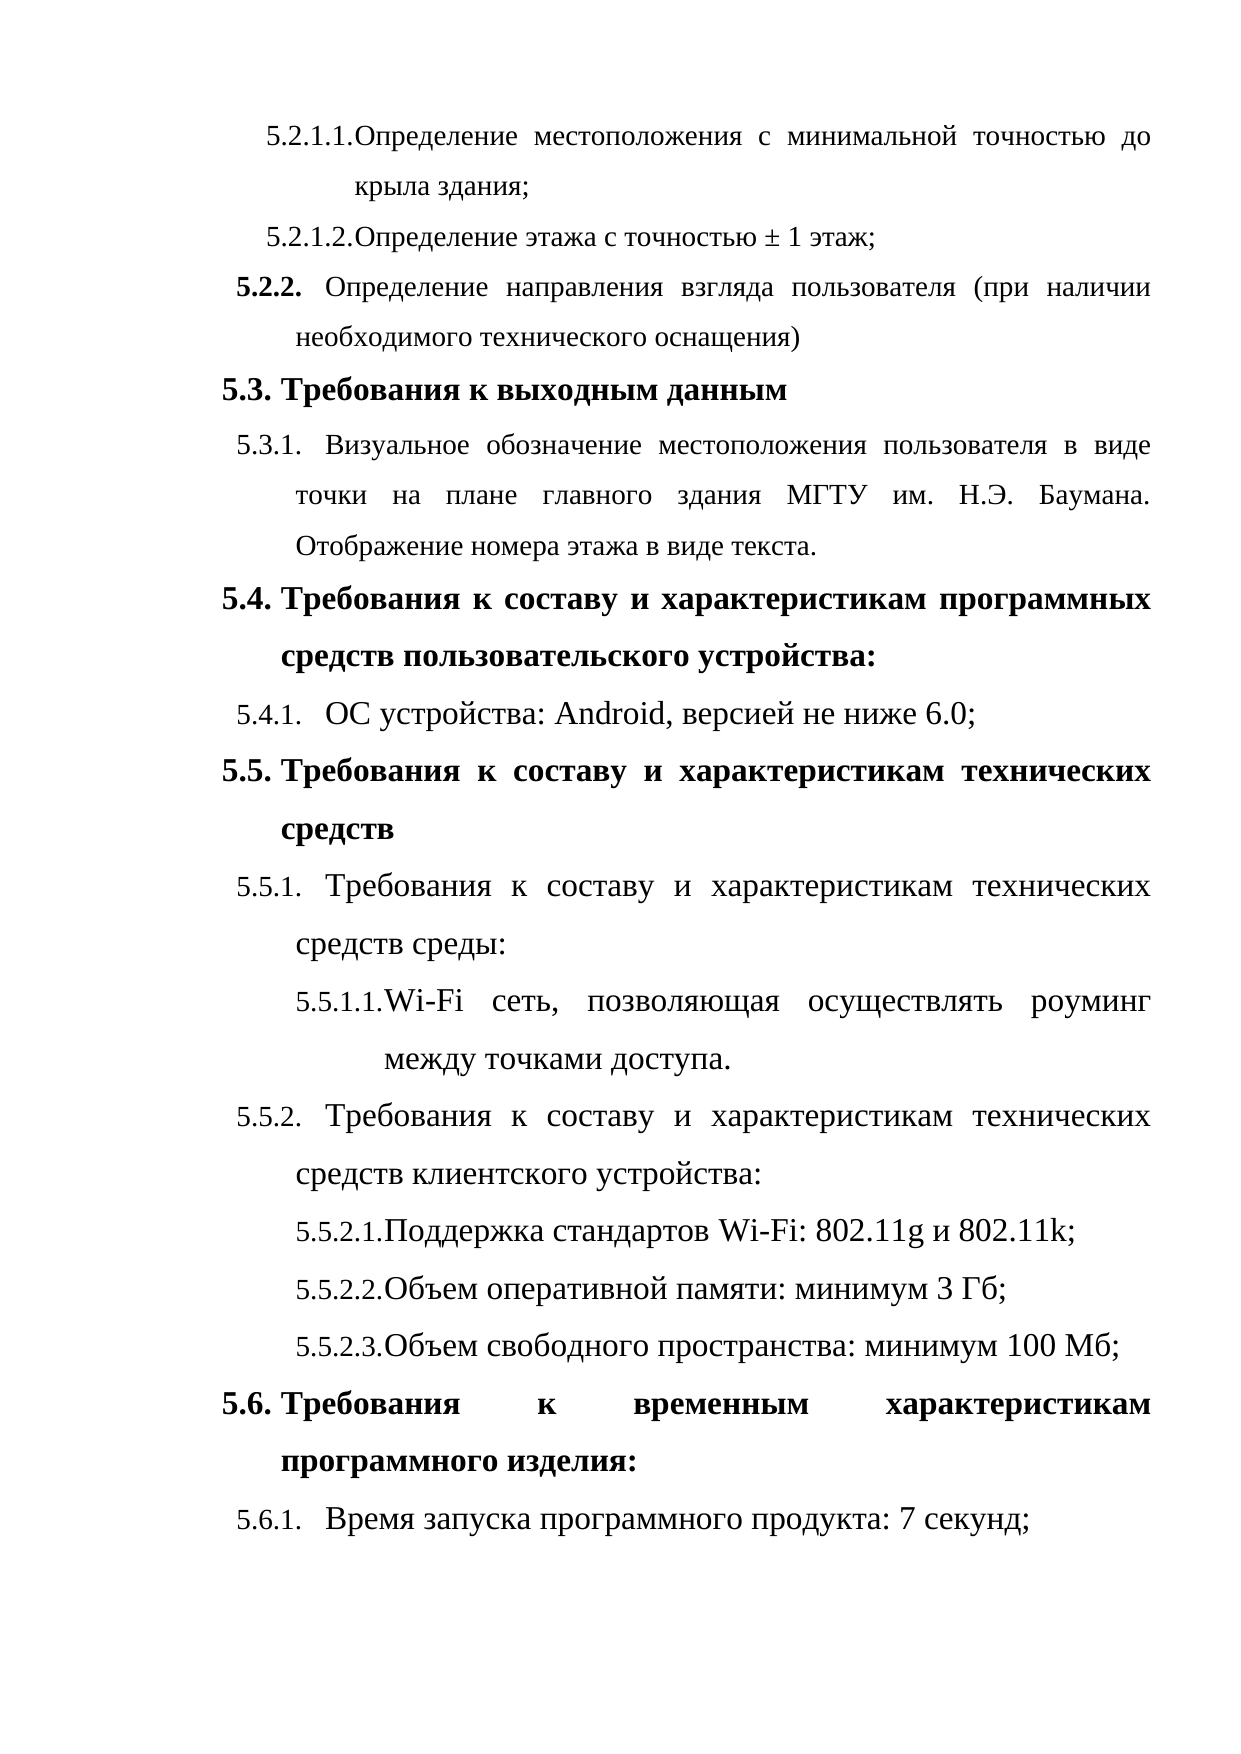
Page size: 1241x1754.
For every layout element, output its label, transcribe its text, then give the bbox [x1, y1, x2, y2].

list Требования к временным характеристикам программного изделия: [222, 1383, 1152, 1479]
list Поддержка стандартов Wi-Fi: 802.11g и 802.11k; [295, 1211, 1152, 1249]
list Требования к составу и характеристикам технических средств [222, 751, 1152, 846]
list Wi-Fi сеть, позволяющая осуществлять роуминг между точками доступа. [295, 981, 1152, 1076]
list Объем свободного пространства: минимум 100 Мб; [295, 1326, 1152, 1364]
list Требования к выходным данным [222, 370, 1152, 408]
list Определение направления взгляда пользователя (при наличии необходимого технического оснащения) [236, 269, 1152, 353]
list Требования к составу и характеристикам программных средств пользовательского устройства: [222, 578, 1152, 674]
list Время запуска программного продукта: 7 секунд; [236, 1498, 1152, 1536]
list Требования к составу и характеристикам технических средств среды: [236, 866, 1152, 961]
list Определение местоположения с минимальной точностью до крыла здания; [266, 118, 1152, 202]
list Определение этажа с точностью ± 1 этаж; [266, 219, 1152, 252]
list Объем оперативной памяти: минимум 3 Гб; [295, 1268, 1152, 1306]
list Визуальное обозначение местоположения пользователя в виде точки на плане главного здания МГТУ им. Н.Э. Баумана. Отображение номера этажа в виде текста. [236, 427, 1152, 561]
list Требования к составу и характеристикам технических средств клиентского устройства: [236, 1096, 1152, 1191]
list ОС устройства: Android, версией не ниже 6.0; [236, 693, 1152, 731]
